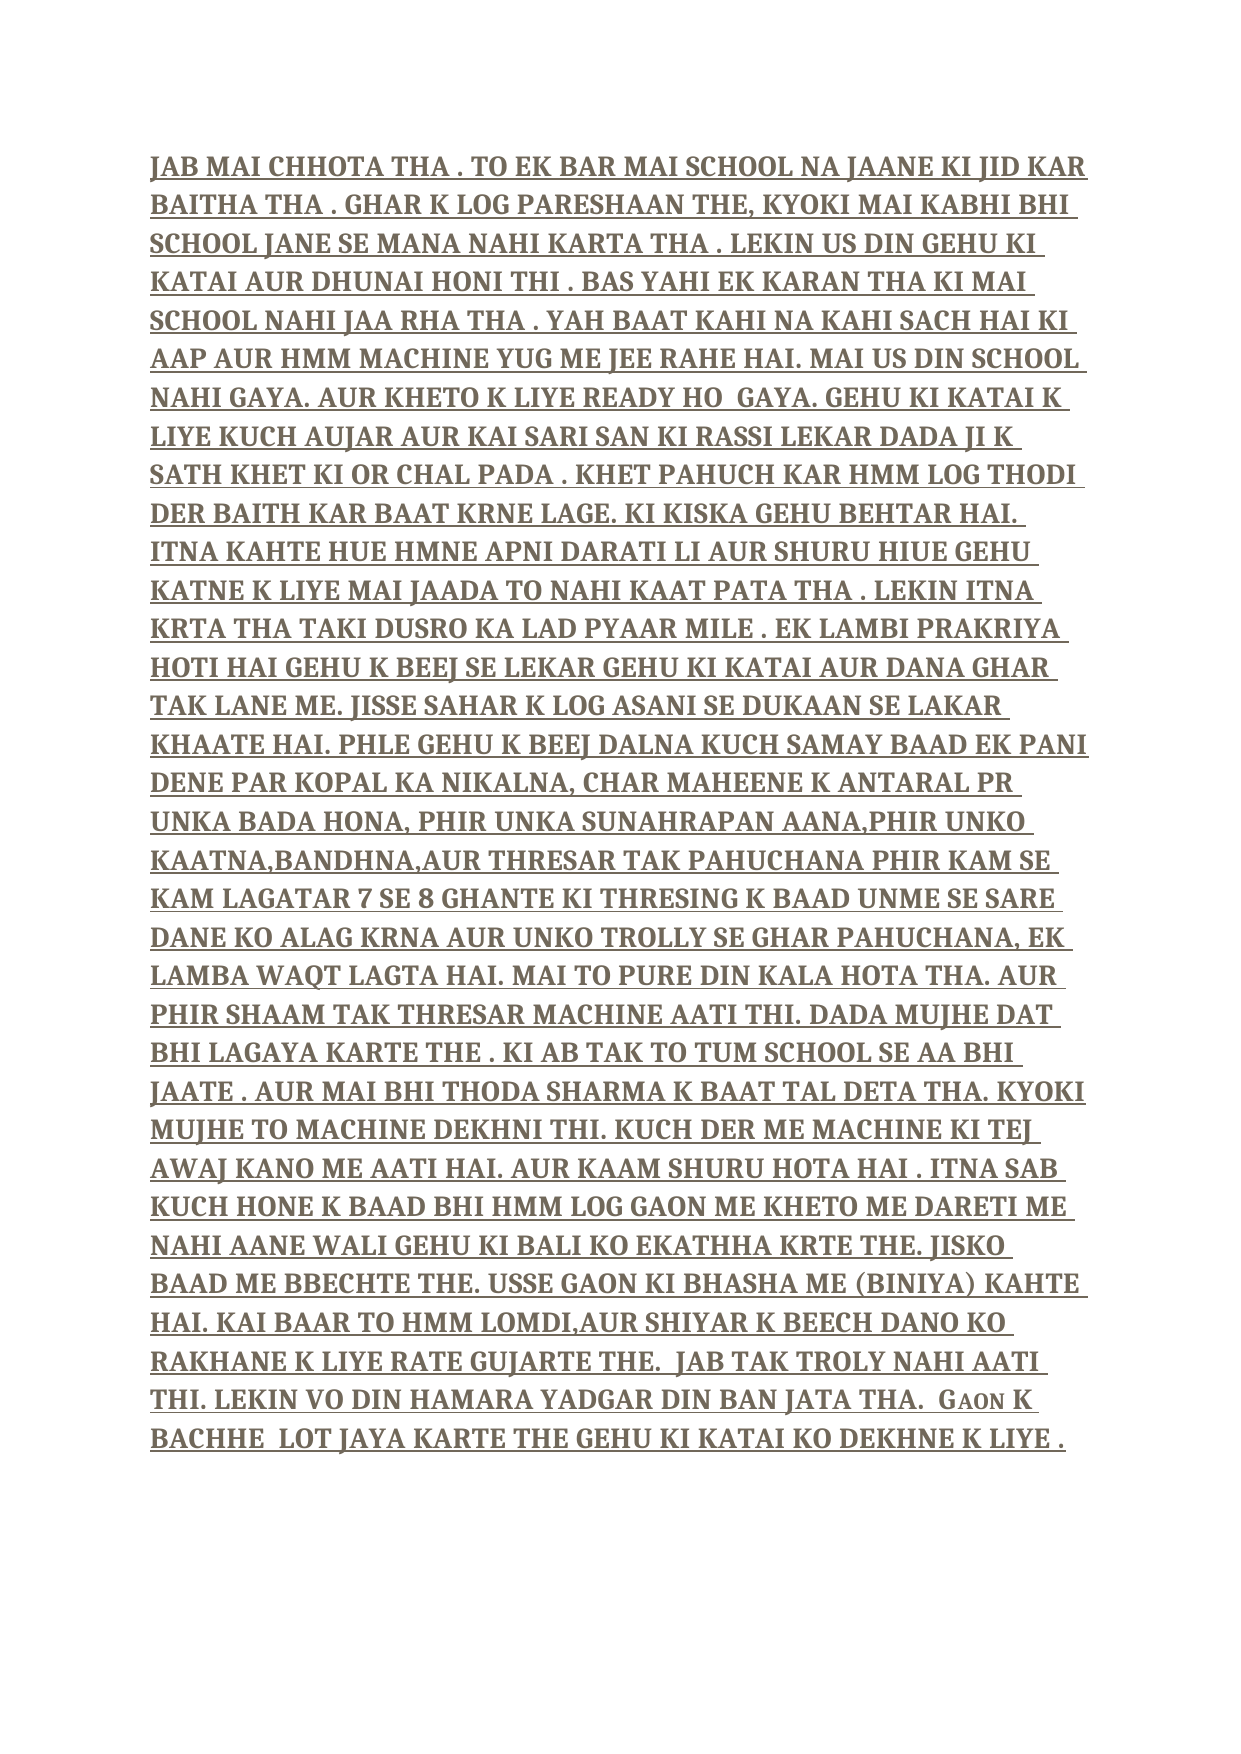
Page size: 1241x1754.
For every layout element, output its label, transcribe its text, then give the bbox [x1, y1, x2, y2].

subtitle JAB MAI CHHOTA THA . TO EK BAR MAI SCHOOL NA JAANE KI JID KAR BAITHA THA . GHAR K LOG PARESHAAN THE, KYOKI MAI KABHI BHI SCHOOL JANE SE MANA NAHI KARTA THA . LEKIN US DIN GEHU KI KATAI AUR DHUNAI HONI THI . BAS YAHI EK KARAN THA KI MAI SCHOOL NAHI JAA RHA THA . YAH BAAT KAHI NA KAHI SACH HAI KI AAP AUR HMM MACHINE YUG ME JEE RAHE HAI. MAI US DIN SCHOOL NAHI GAYA. AUR KHETO K LIYE READY HO GAYA. GEHU KI KATAI K LIYE KUCH AUJAR AUR KAI SARI SAN KI RASSI LEKAR DADA JI K SATH KHET KI OR CHAL PADA . KHET PAHUCH KAR HMM LOG THODI DER BAITH KAR BAAT KRNE LAGE. KI KISKA GEHU BEHTAR HAI. ITNA KAHTE HUE HMNE APNI DARATI LI AUR SHURU HIUE GEHU KATNE K LIYE MAI JAADA TO NAHI KAAT PATA THA . LEKIN ITNA KRTA THA TAKI DUSRO KA LAD PYAAR MILE . EK LAMBI PRAKRIYA HOTI HAI GEHU K BEEJ SE LEKAR GEHU KI KATAI AUR DANA GHAR TAK LANE ME. JISSE SAHAR K LOG ASANI SE DUKAAN SE LAKAR KHAATE HAI. PHLE GEHU K BEEJ DALNA KUCH SAMAY BAAD EK PANI DENE PAR KOPAL KA NIKALNA, CHAR MAHEENE K ANTARAL PR UNKA BADA HONA, PHIR UNKA SUNAHRAPAN AANA,PHIR UNKO KAATNA,BANDHNA,AUR THRESAR TAK PAHUCHANA PHIR KAM SE KAM LAGATAR 7 SE 8 GHANTE KI THRESING K BAAD UNME SE SARE DANE KO ALAG KRNA AUR UNKO TROLLY SE GHAR PAHUCHANA, EK LAMBA WAQT LAGTA HAI. MAI TO PURE DIN KALA HOTA THA. AUR PHIR SHAAM TAK THRESAR MACHINE AATI THI. DADA MUJHE DAT BHI LAGAYA KARTE THE . KI AB TAK TO TUM SCHOOL SE AA BHI JAATE . AUR MAI BHI THODA SHARMA K BAAT TAL DETA THA. KYOKI MUJHE TO MACHINE DEKHNI THI. KUCH DER ME MACHINE KI TEJ AWAJ KANO ME AATI HAI. AUR KAAM SHURU HOTA HAI . ITNA SAB KUCH HONE K BAAD BHI HMM LOG GAON ME KHETO ME DARETI ME NAHI AANE WALI GEHU KI BALI KO EKATHHA KRTE THE. JISKO BAAD ME BBECHTE THE. USSE GAON KI BHASHA ME (BINIYA) KAHTE HAI. KAI BAAR TO HMM LOMDI,AUR SHIYAR K BEECH DANO KO RAKHANE K LIYE RATE GUJARTE THE. JAB TAK TROLY NAHI AATI THI. LEKIN VO DIN HAMARA YADGAR DIN BAN JATA THA. Gaon K BACHHE LOT JAYA KARTE THE GEHU KI KATAI KO DEKHNE K LIYE . [150, 150, 1090, 1455]
